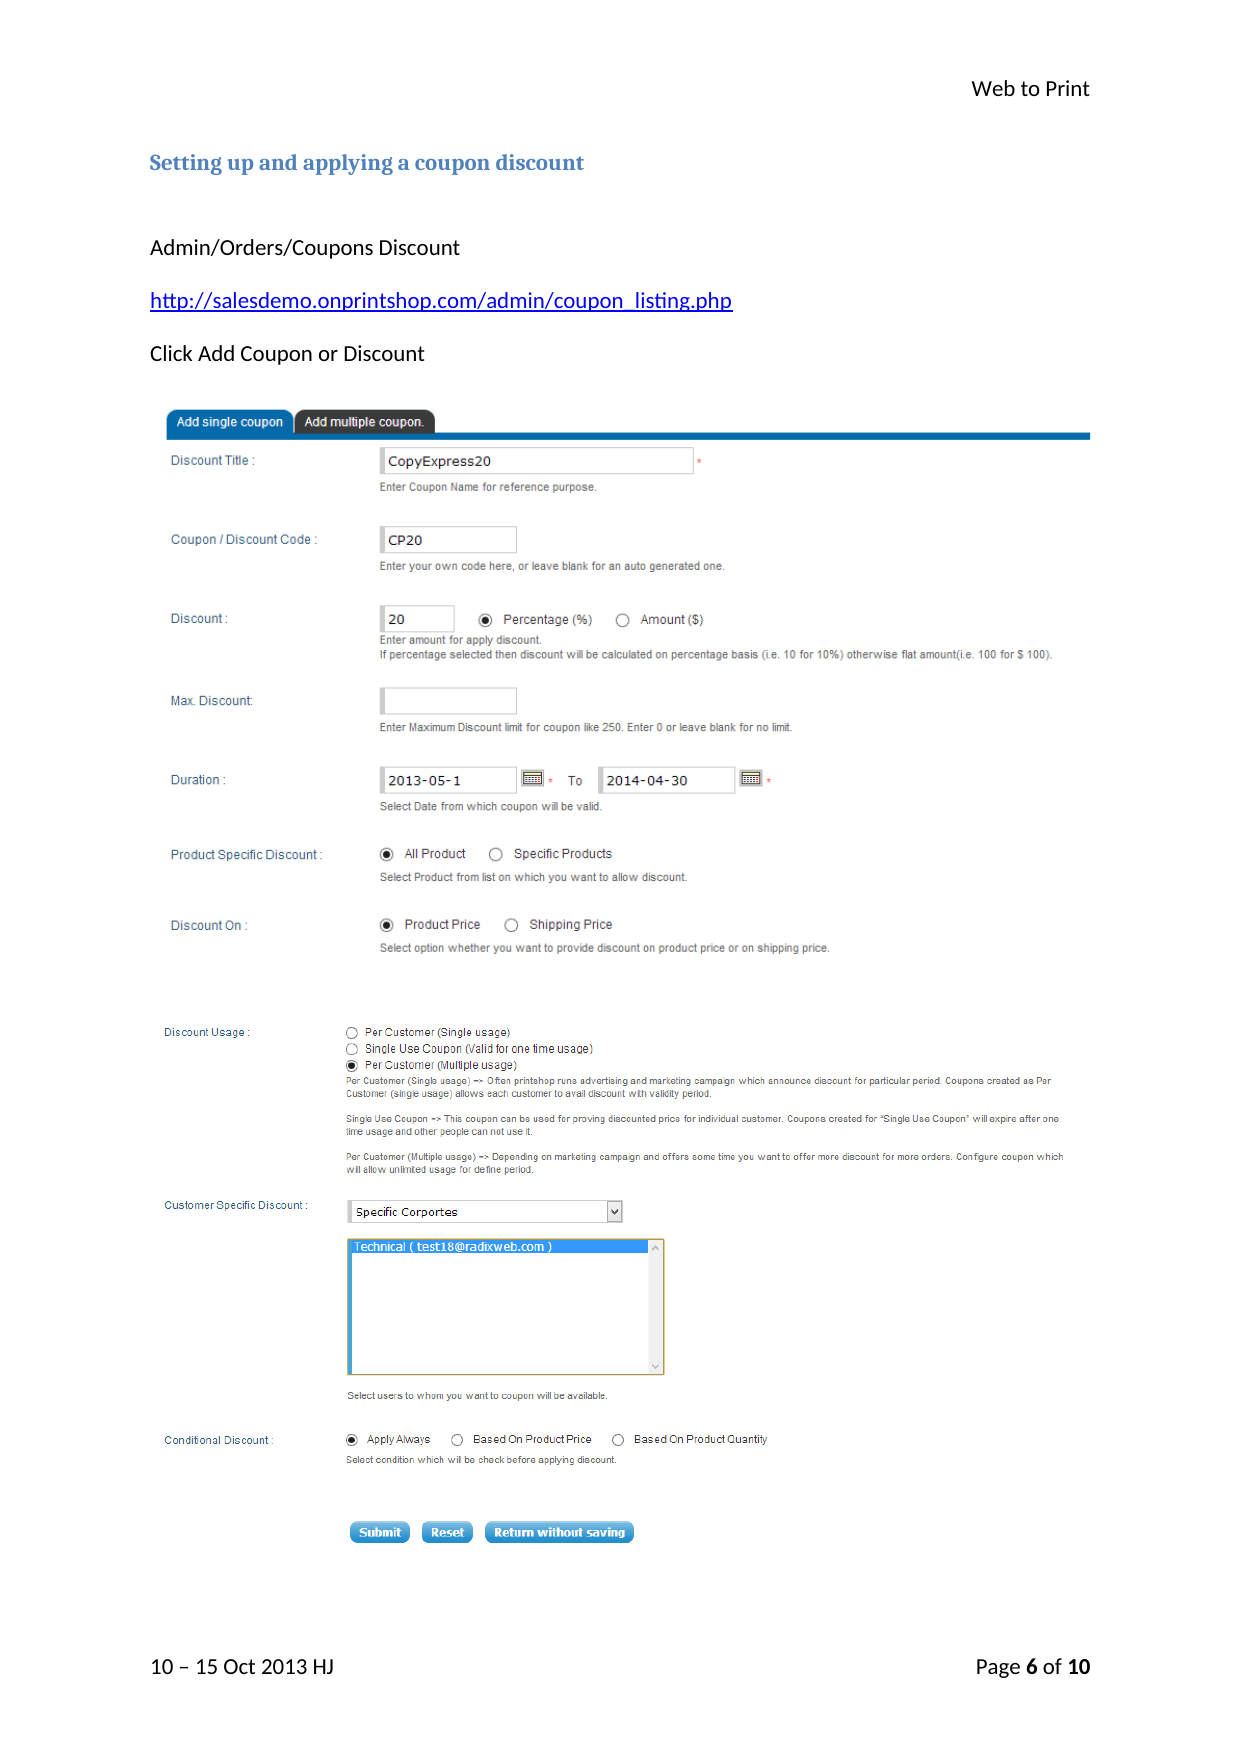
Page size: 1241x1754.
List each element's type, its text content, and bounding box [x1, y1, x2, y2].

text http://salesdemo.onprintshop.com/admin/coupon_listing.php [150, 286, 1090, 314]
text Admin/Orders/Coupons Discount [150, 233, 1090, 261]
picture [150, 1006, 1091, 1565]
text Click Add Coupon or Discount [150, 339, 1090, 367]
picture [150, 392, 1091, 982]
subtitle Setting up and applying a coupon discount [150, 150, 1090, 176]
